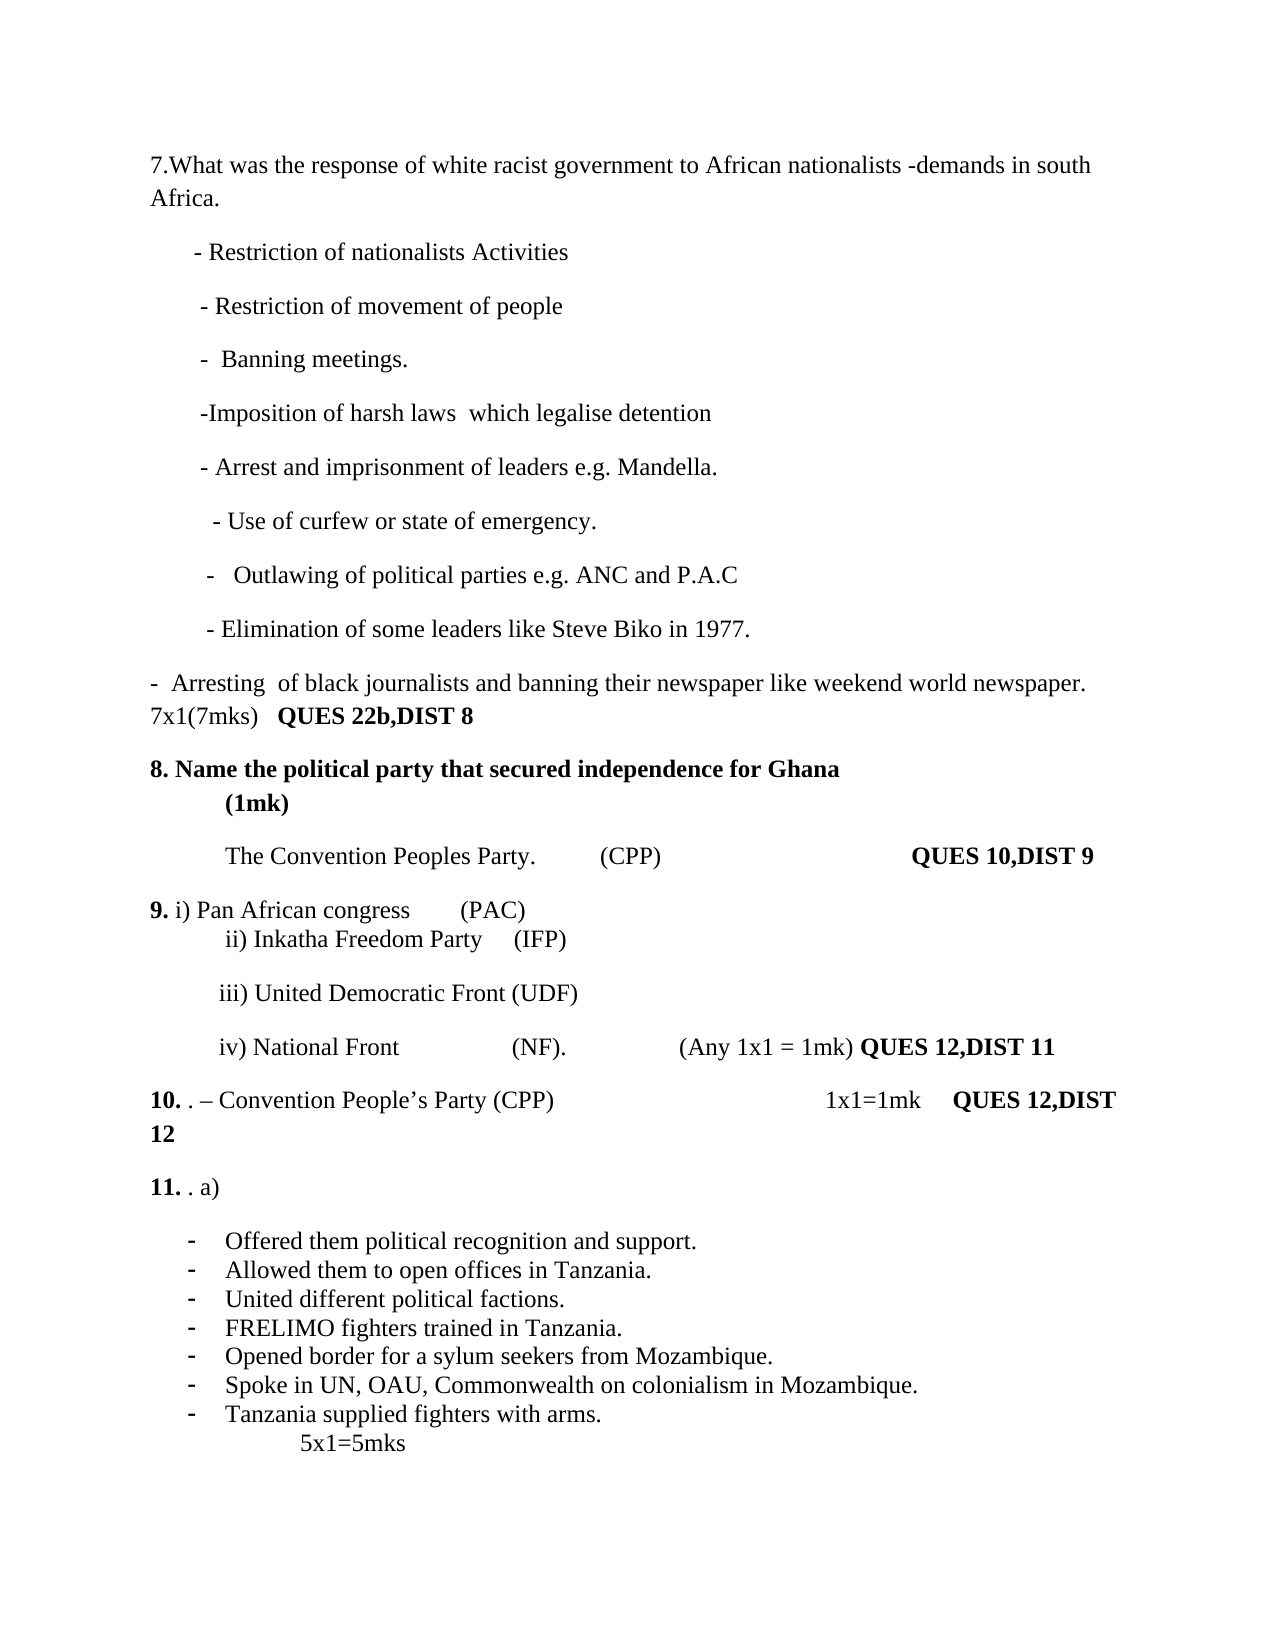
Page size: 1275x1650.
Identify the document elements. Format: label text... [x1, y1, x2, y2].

list FRELIMO fighters trained in Tanzania. [187, 1313, 1125, 1341]
text ii) Inkatha Freedom Party (IFP) [187, 924, 1125, 953]
text - Restriction of movement of people [150, 291, 1125, 319]
text - Outlawing of political parties e.g. ANC and P.A.C [150, 560, 1125, 589]
text - Use of curfew or state of emergency. [150, 506, 1125, 535]
text 9. i) Pan African congress (PAC) [150, 895, 1125, 924]
text - Arresting of black journalists and banning their newspaper like weekend world newspaper. 7x1(7mks) QUES 22b,DIST 8 [150, 668, 1125, 729]
list Spoke in UN, OAU, Commonwealth on colonialism in Mozambique. [187, 1370, 1125, 1399]
text 7.What was the response of white racist government to African nationalists -demands in south Africa. [150, 150, 1125, 212]
text 8. Name the political party that secured independence for Ghana (1mk) [150, 754, 1125, 816]
text -Imposition of harsh laws which legalise detention [150, 398, 1125, 427]
text iv) National Front (NF). (Any 1x1 = 1mk) QUES 12,DIST 11 [187, 1032, 1125, 1061]
text - Banning meetings. [150, 344, 1125, 373]
text - Elimination of some leaders like Steve Biko in 1977. [150, 614, 1125, 643]
list United different political factions. [187, 1284, 1125, 1313]
text 11. . a) [150, 1172, 1125, 1201]
list Tanzania supplied fighters with arms. 5x1=5mks [187, 1399, 1125, 1456]
list Allowed them to open offices in Tanzania. [187, 1255, 1125, 1284]
text The Convention Peoples Party. (CPP) QUES 10,DIST 9 [150, 841, 1125, 870]
list Offered them political recognition and support. [187, 1226, 1125, 1255]
list Opened border for a sylum seekers from Mozambique. [187, 1341, 1125, 1370]
text iii) United Democratic Front (UDF) [187, 978, 1125, 1007]
text 10. . – Convention People’s Party (CPP) 1x1=1mk QUES 12,DIST 12 [150, 1086, 1125, 1147]
text - Arrest and imprisonment of leaders e.g. Mandella. [150, 452, 1125, 481]
text - Restriction of nationalists Activities [150, 237, 1125, 266]
